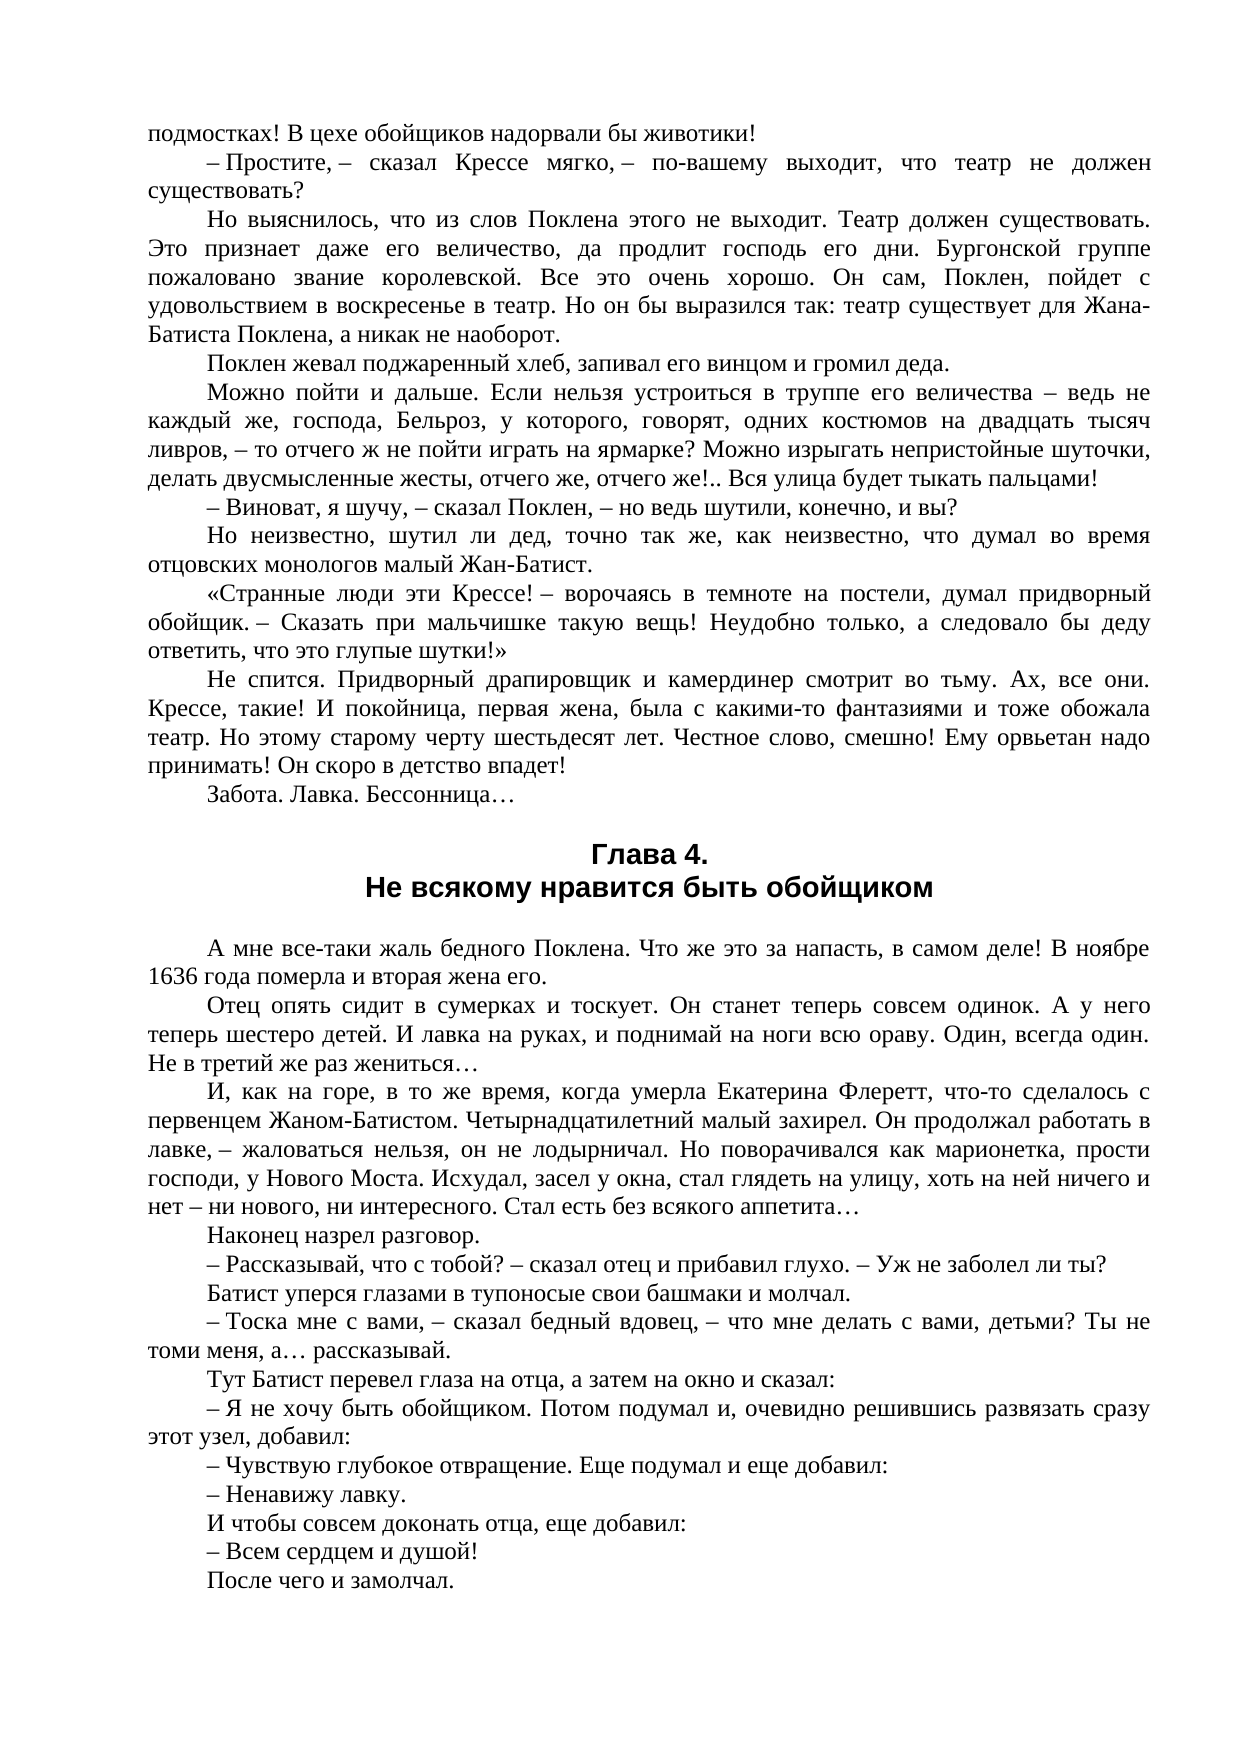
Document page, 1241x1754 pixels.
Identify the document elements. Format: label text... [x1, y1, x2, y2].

text – Всем сердцем и душой! [148, 1536, 1152, 1565]
text Батист уперся глазами в тупоносые свои башмаки и молчал. [148, 1278, 1152, 1306]
text – Я не хочу быть обойщиком. Потом подумал и, очевидно решившись развязать сразу этот узел, добавил: [148, 1393, 1152, 1450]
text Забота. Лавка. Бессонница… [148, 779, 1152, 808]
text – Рассказывай, что с тобой? – сказал отец и прибавил глухо. – Уж не заболел ли ты? [148, 1249, 1152, 1278]
text Наконец назрел разговор. [148, 1220, 1152, 1249]
text «Странные люди эти Крессе! – ворочаясь в темноте на постели, думал придворный обойщик. – Сказать при мальчишке такую вещь! Неудобно только, а следовало бы деду ответить, что это глупые шутки!» [148, 578, 1152, 664]
text Отец опять сидит в сумерках и тоскует. Он станет теперь совсем одинок. А у него теперь шестеро детей. И лавка на руках, и поднимай на ноги всю ораву. Один, всегда один. Не в третий же раз жениться… [148, 990, 1152, 1076]
text И, как на горе, в то же время, когда умерла Екатерина Флеретт, что-то сделалось с первенцем Жаном-Батистом. Четырнадцатилетний малый захирел. Он продолжал работать в лавке, – жаловаться нельзя, он не лодырничал. Но поворачивался как марионетка, прости господи, у Нового Моста. Исхудал, засел у окна, стал глядеть на улицу, хоть на ней ничего и нет – ни нового, ни интересного. Стал есть без всякого аппетита… [148, 1076, 1152, 1220]
text И чтобы совсем доконать отца, еще добавил: [148, 1508, 1152, 1536]
text – Простите, – сказал Крессе мягко, – по-вашему выходит, что театр не должен существовать? [148, 147, 1152, 204]
text Тут Батист перевел глаза на отца, а затем на окно и сказал: [148, 1364, 1152, 1393]
text Поклен жевал поджаренный хлеб, запивал его винцом и громил деда. [148, 348, 1152, 377]
text – Ненавижу лавку. [148, 1479, 1152, 1508]
subtitle Не всякому нравится быть обойщиком [148, 870, 1152, 904]
subtitle Глава 4. [148, 837, 1152, 870]
text Но неизвестно, шутил ли дед, точно так же, как неизвестно, что думал во время отцовских монологов малый Жан-Батист. [148, 521, 1152, 578]
text – Виноват, я шучу, – сказал Поклен, – но ведь шутили, конечно, и вы? [148, 492, 1152, 521]
text Не спится. Придворный драпировщик и камердинер смотрит во тьму. Ах, все они. Крессе, такие! И покойница, первая жена, была с какими-то фантазиями и тоже обожала театр. Но этому старому черту шестьдесят лет. Честное слово, смешно! Ему орвьетан надо принимать! Он скоро в детство впадет! [148, 664, 1152, 779]
text Можно пойти и дальше. Если нельзя устроиться в труппе его величества – ведь не каждый же, господа, Бельроз, у которого, говорят, одних костюмов на двадцать тысяч ливров, – то отчего ж не пойти играть на ярмарке? Можно изрыгать непристойные шуточки, делать двусмысленные жесты, отчего же, отчего же!.. Вся улица будет тыкать пальцами! [148, 377, 1152, 492]
text – Чувствую глубокое отвращение. Еще подумал и еще добавил: [148, 1450, 1152, 1479]
text После чего и замолчал. [148, 1565, 1152, 1594]
text Но выяснилось, что из слов Поклена этого не выходит. Театр должен существовать. Это признает даже его величество, да продлит господь его дни. Бургонской группе пожаловано звание королевской. Все это очень хорошо. Он сам, Поклен, пойдет с удовольствием в воскресенье в театр. Но он бы выразился так: театр существует для Жана-Батиста Поклена, а никак не наоборот. [148, 204, 1152, 348]
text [148, 118, 1152, 147]
text – Тоска мне с вами, – сказал бедный вдовец, – что мне делать с вами, детьми? Ты не томи меня, а… рассказывай. [148, 1306, 1152, 1364]
text А мне все-таки жаль бедного Поклена. Что же это за напасть, в самом деле! В ноябре 1636 года померла и вторая жена его. [148, 933, 1152, 990]
